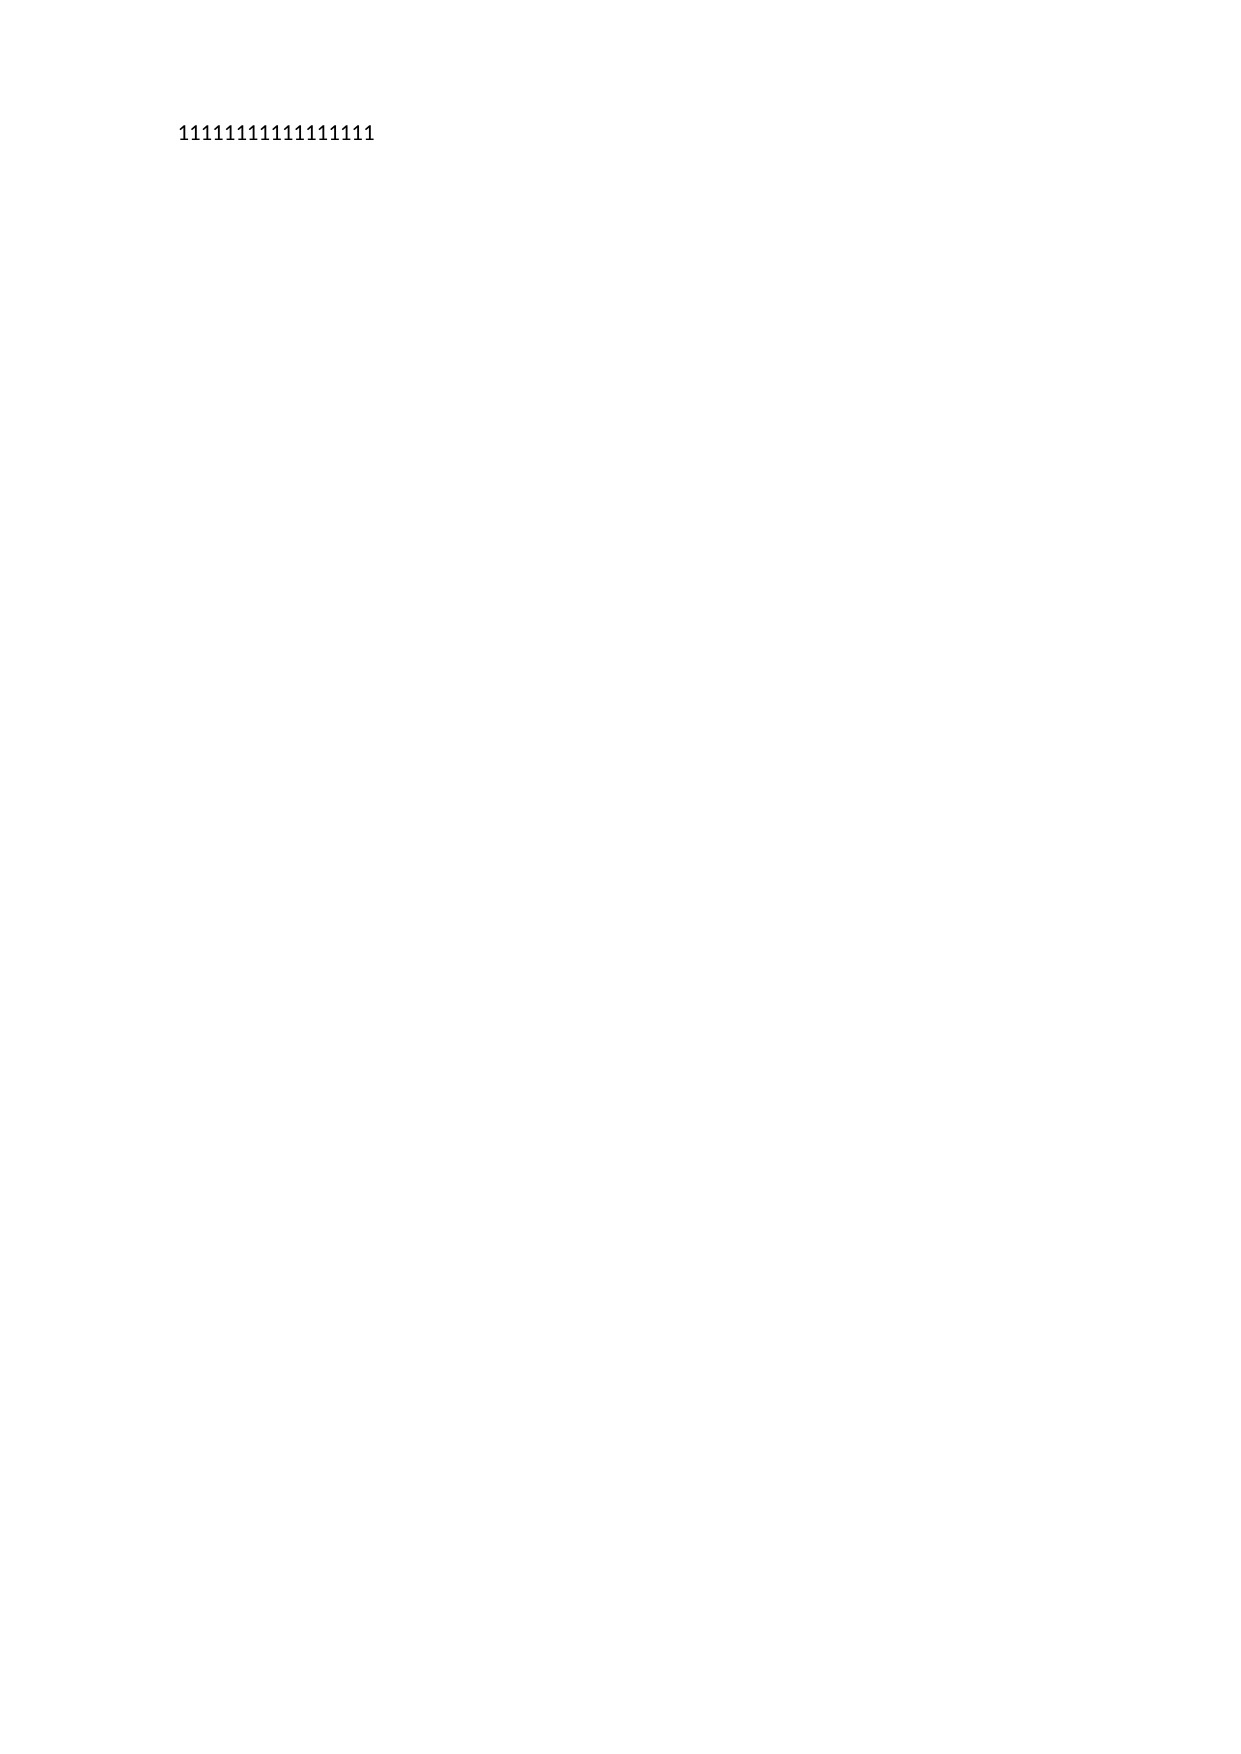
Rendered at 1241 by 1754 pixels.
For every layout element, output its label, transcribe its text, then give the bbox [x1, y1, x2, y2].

text 11111111111111111 [177, 118, 1152, 146]
